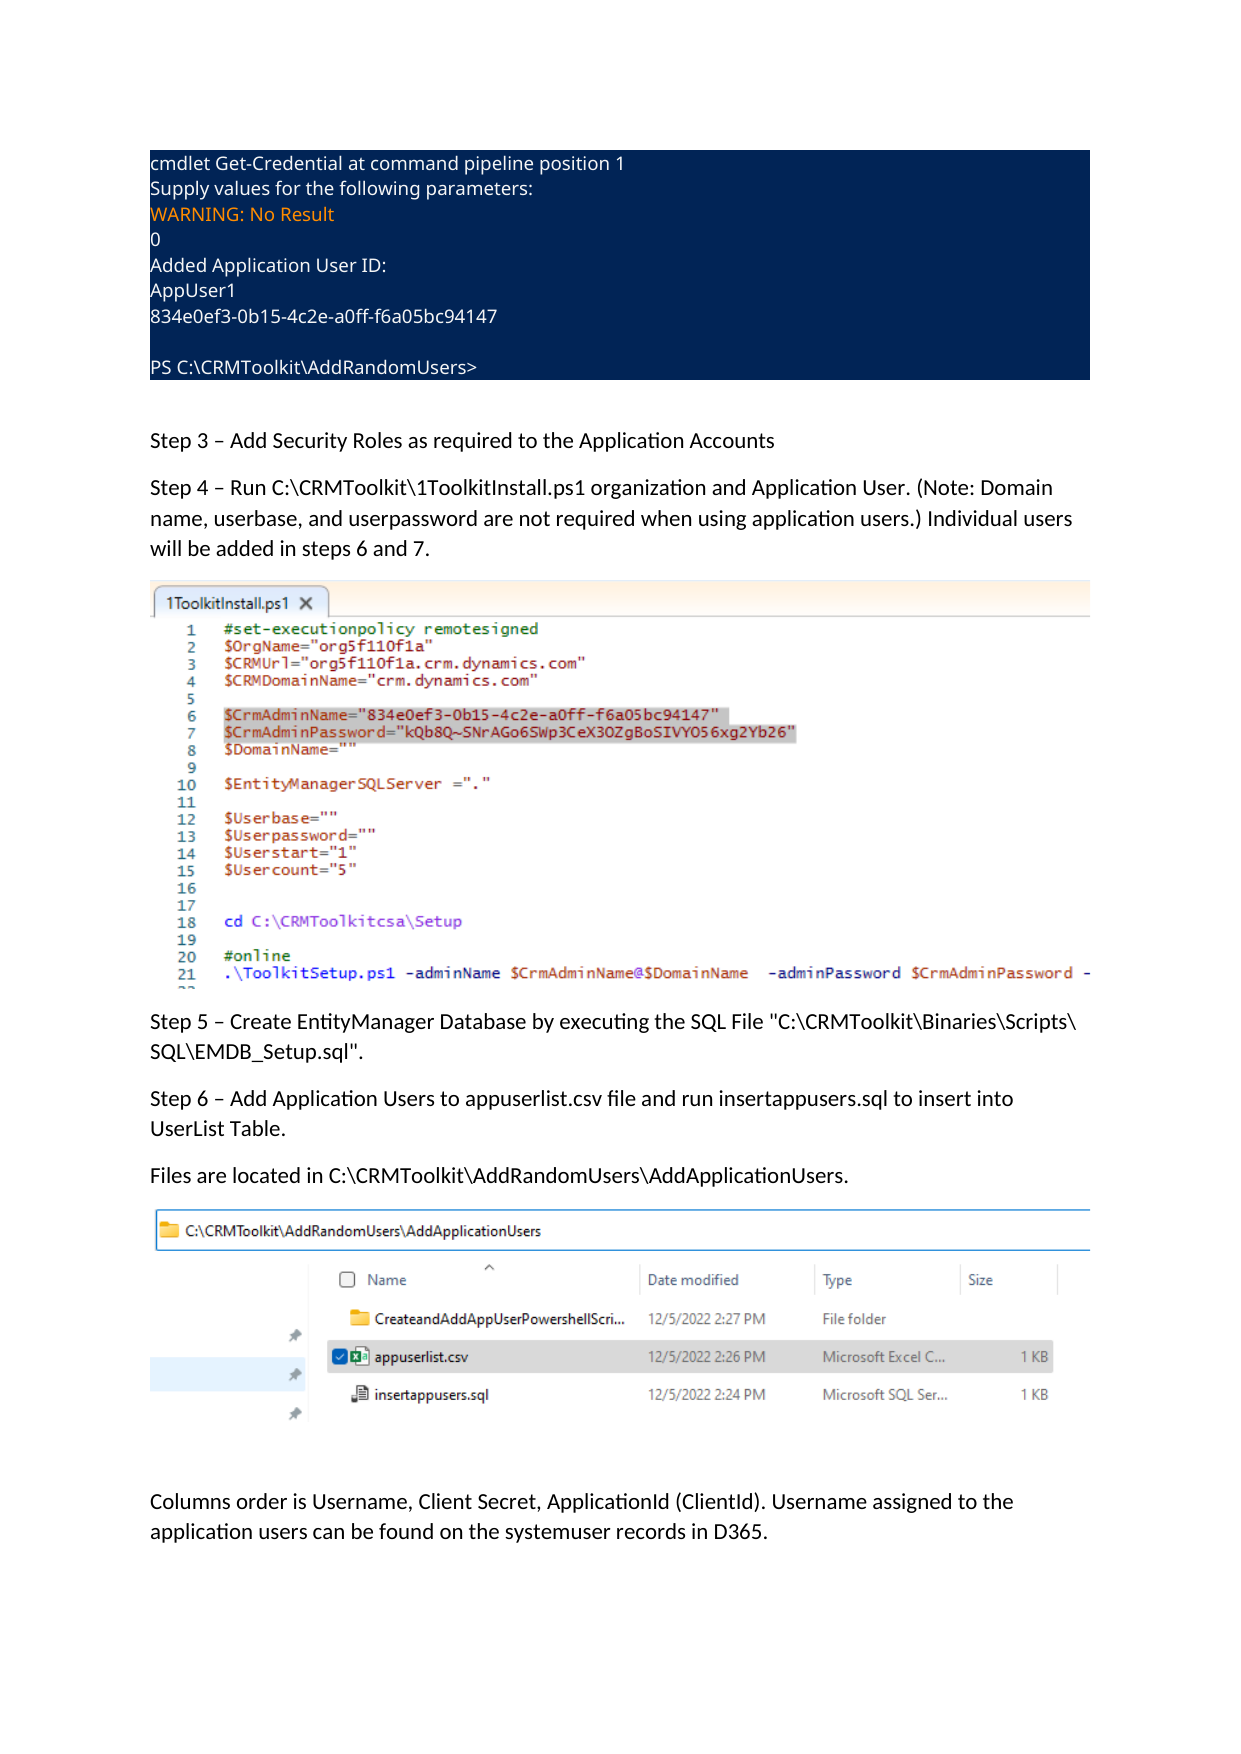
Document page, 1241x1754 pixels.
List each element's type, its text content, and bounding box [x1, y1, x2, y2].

text cmdlet Get-Credential at command pipeline position 1 [150, 150, 1090, 176]
text Files are located in C:\CRMToolkit\AddRandomUsers\AddApplicationUsers. [150, 1161, 1090, 1189]
text Added Application User ID: [150, 252, 1090, 278]
text Step 4 – Run C:\CRMToolkit\1ToolkitInstall.ps1 organization and Application User. (Note: Domain name, userbase, and userpassword are not required when using application users.) Individual users will be added in steps 6 and 7. [150, 473, 1090, 562]
text Step 6 – Add Application Users to appuserlist.csv file and run insertappusers.sql to insert into UserList Table. [150, 1084, 1090, 1142]
text WARNING: No Result [150, 201, 1090, 227]
picture [150, 580, 1091, 989]
text Step 5 – Create EntityManager Database by executing the SQL File "C:\CRMToolkit\Binaries\Scripts\SQL\EMDB_Setup.sql". [150, 1007, 1090, 1065]
text Step 3 – Add Security Roles as required to the Application Accounts [150, 427, 1090, 454]
text 834e0ef3-0b15-4c2e-a0ff-f6a05bc94147 [150, 303, 1090, 329]
text 0 [150, 227, 1090, 252]
text Columns order is Username, Client Secret, ApplicationId (ClientId). Username assigned to the application users can be found on the systemuser records in D365. [150, 1487, 1090, 1546]
picture [150, 1208, 1091, 1422]
text AppUser1 [150, 278, 1090, 303]
text PS C:\CRMToolkit\AddRandomUsers> [150, 354, 1090, 380]
text Supply values for the following parameters: [150, 176, 1090, 201]
